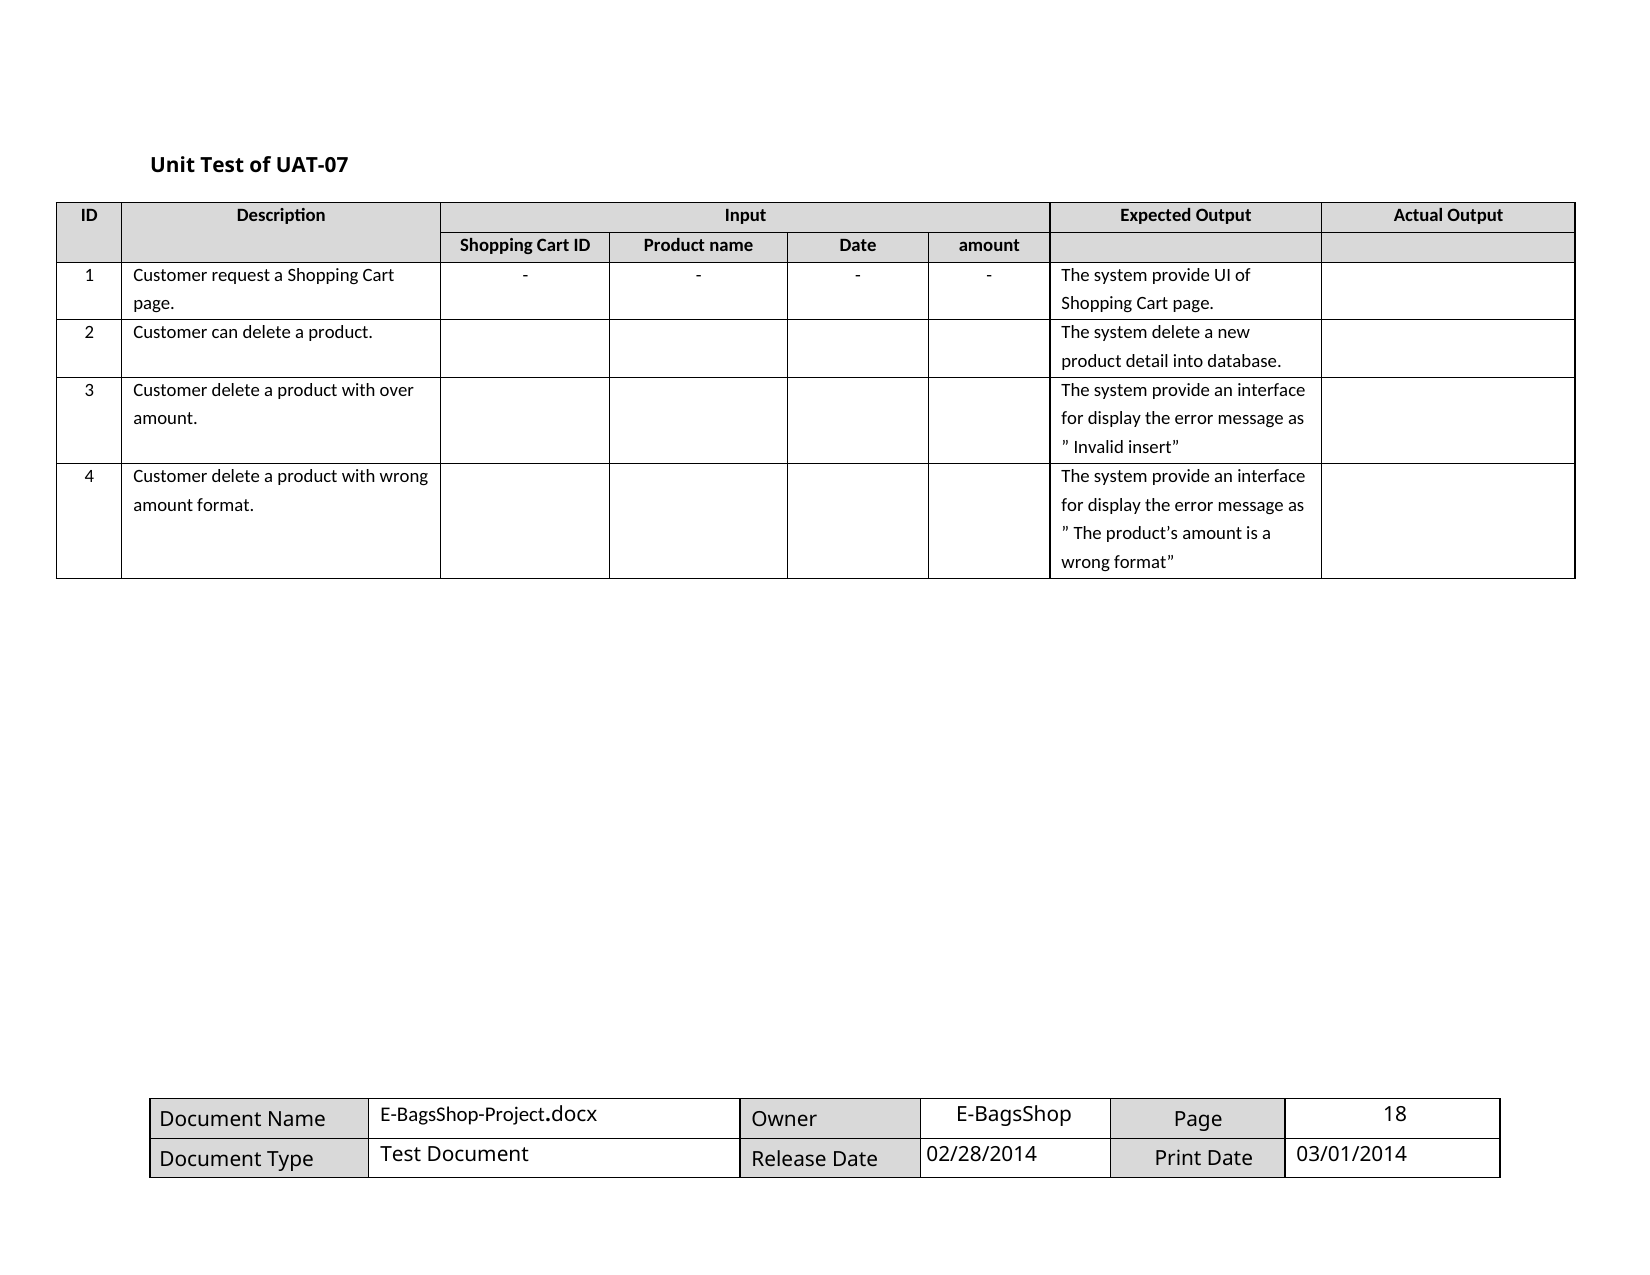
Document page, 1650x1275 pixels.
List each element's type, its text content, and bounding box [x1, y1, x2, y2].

table_cell [610, 320, 787, 377]
table_cell - [788, 263, 928, 319]
table_cell [788, 320, 928, 377]
text Unit Test of UAT-07 [150, 150, 1500, 178]
table_header Input [441, 203, 1049, 232]
table_cell 3 [57, 378, 121, 463]
table_cell Date [788, 233, 928, 262]
table_cell Shopping Cart ID [441, 233, 609, 262]
table_header ID [57, 203, 121, 262]
table_cell [1322, 464, 1574, 578]
table_cell [610, 378, 787, 463]
table_cell 1 [57, 263, 121, 319]
table_cell 4 [57, 464, 121, 578]
table_cell 2 [57, 320, 121, 377]
table_cell [1322, 233, 1574, 262]
table_header Actual Output [1322, 203, 1574, 232]
table_cell [1322, 320, 1574, 377]
table_cell amount [929, 233, 1049, 262]
table_cell Customer can delete a product. [122, 320, 440, 377]
table_cell [929, 320, 1049, 377]
table_cell Customer request a Shopping Cart page. [122, 263, 440, 319]
table_cell [441, 378, 609, 463]
table_cell [788, 378, 928, 463]
table_cell [441, 320, 609, 377]
table_cell [788, 464, 928, 578]
table_cell Customer delete a product with over amount. [122, 378, 440, 463]
table_cell [929, 378, 1049, 463]
table_cell The system provide an interface for display the error message as ” Invalid insert” [1051, 378, 1321, 463]
table_cell [610, 464, 787, 578]
table_header Description [122, 203, 440, 262]
table_cell [441, 464, 609, 578]
table_cell [1322, 263, 1574, 319]
table_cell - [441, 263, 609, 319]
table_cell [1322, 378, 1574, 463]
table_cell - [610, 263, 787, 319]
table_cell The system delete a new product detail into database. [1051, 320, 1321, 377]
table_cell [1051, 233, 1321, 262]
table_header Expected Output [1051, 203, 1321, 232]
table_cell [929, 464, 1049, 578]
table_cell The system provide an interface for display the error message as ” The product’s amount is a wrong format” [1051, 464, 1321, 578]
table_cell - [929, 263, 1049, 319]
table_cell Product name [610, 233, 787, 262]
table_cell Customer delete a product with wrong amount format. [122, 464, 440, 578]
table_cell The system provide UI of Shopping Cart page. [1051, 263, 1321, 319]
